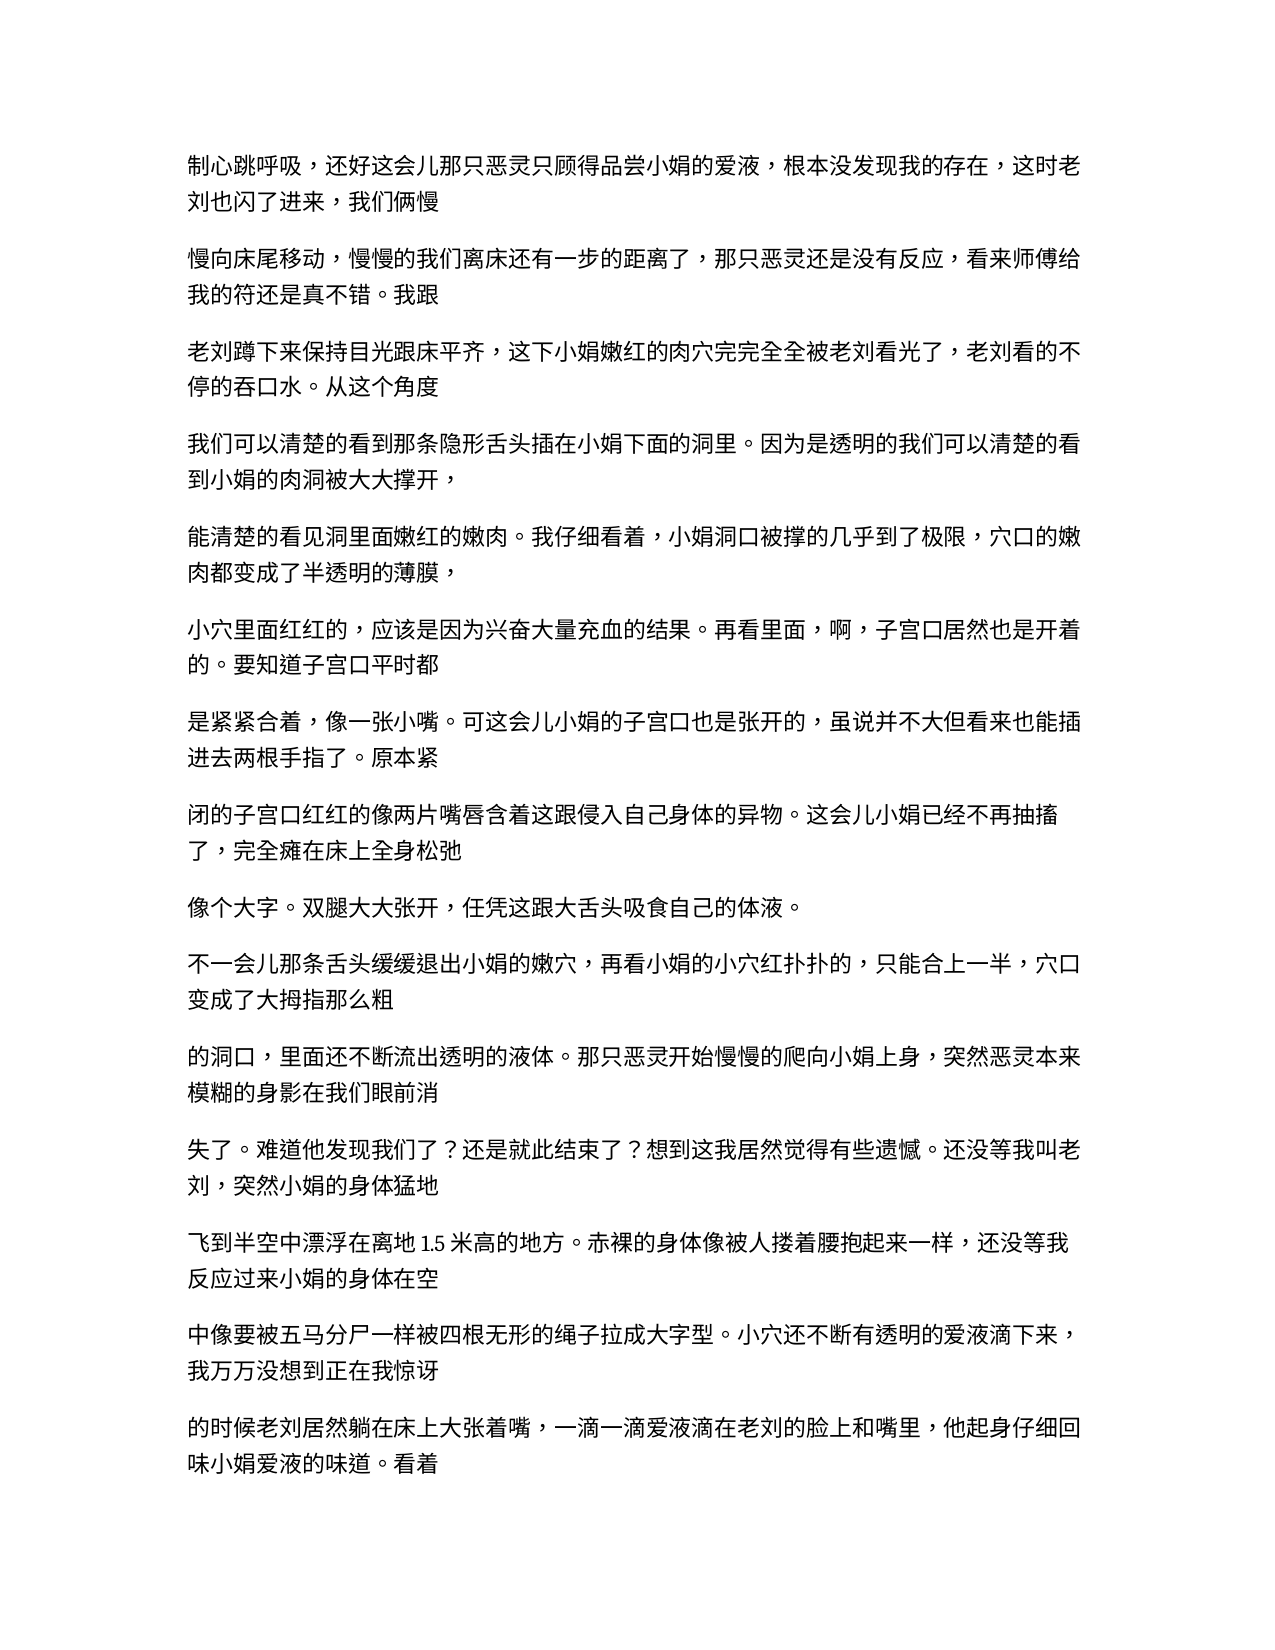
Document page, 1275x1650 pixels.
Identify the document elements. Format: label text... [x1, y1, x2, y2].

text 我们可以清楚的看到那条隐形舌头插在小娟下面的洞里。因为是透明的我们可以清楚的看到小娟的肉洞被大大撑开， [187, 428, 1087, 495]
text 能清楚的看见洞里面嫩红的嫩肉。我仔细看着，小娟洞口被撑的几乎到了极限，穴口的嫩肉都变成了半透明的薄膜， [187, 521, 1087, 588]
text 小穴里面红红的，应该是因为兴奋大量充血的结果。再看里面，啊，子宫口居然也是开着的。要知道子宫口平时都 [187, 613, 1087, 681]
text 中像要被五马分尸一样被四根无形的绳子拉成大字型。小穴还不断有透明的爱液滴下来，我万万没想到正在我惊讶 [187, 1319, 1087, 1386]
text 像个大字。双腿大大张开，任凭这跟大舌头吸食自己的体液。 [187, 892, 1087, 923]
text 飞到半空中漂浮在离地1.5 米高的地方。赤裸的身体像被人搂着腰抱起来一样，还没等我反应过来小娟的身体在空 [187, 1227, 1087, 1294]
text 制心跳呼吸，还好这会儿那只恶灵只顾得品尝小娟的爱液，根本没发现我的存在，这时老刘也闪了进来，我们俩慢 [187, 150, 1087, 217]
text 闭的子宫口红红的像两片嘴唇含着这跟侵入自己身体的异物。这会儿小娟已经不再抽搐了，完全瘫在床上全身松弛 [187, 799, 1087, 866]
text 的洞口，里面还不断流出透明的液体。那只恶灵开始慢慢的爬向小娟上身，突然恶灵本来模糊的身影在我们眼前消 [187, 1041, 1087, 1108]
text 是紧紧合着，像一张小嘴。可这会儿小娟的子宫口也是张开的，虽说并不大但看来也能插进去两根手指了。原本紧 [187, 706, 1087, 773]
text 老刘蹲下来保持目光跟床平齐，这下小娟嫩红的肉穴完完全全被老刘看光了，老刘看的不停的吞口水。从这个角度 [187, 335, 1087, 403]
text 不一会儿那条舌头缓缓退出小娟的嫩穴，再看小娟的小穴红扑扑的，只能合上一半，穴口变成了大拇指那么粗 [187, 948, 1087, 1016]
text 慢向床尾移动，慢慢的我们离床还有一步的距离了，那只恶灵还是没有反应，看来师傅给我的符还是真不错。我跟 [187, 243, 1087, 310]
text 失了。难道他发现我们了？还是就此结束了？想到这我居然觉得有些遗憾。还没等我叫老刘，突然小娟的身体猛地 [187, 1134, 1087, 1201]
text 的时候老刘居然躺在床上大张着嘴，一滴一滴爱液滴在老刘的脸上和嘴里，他起身仔细回味小娟爱液的味道。看着 [187, 1412, 1087, 1479]
